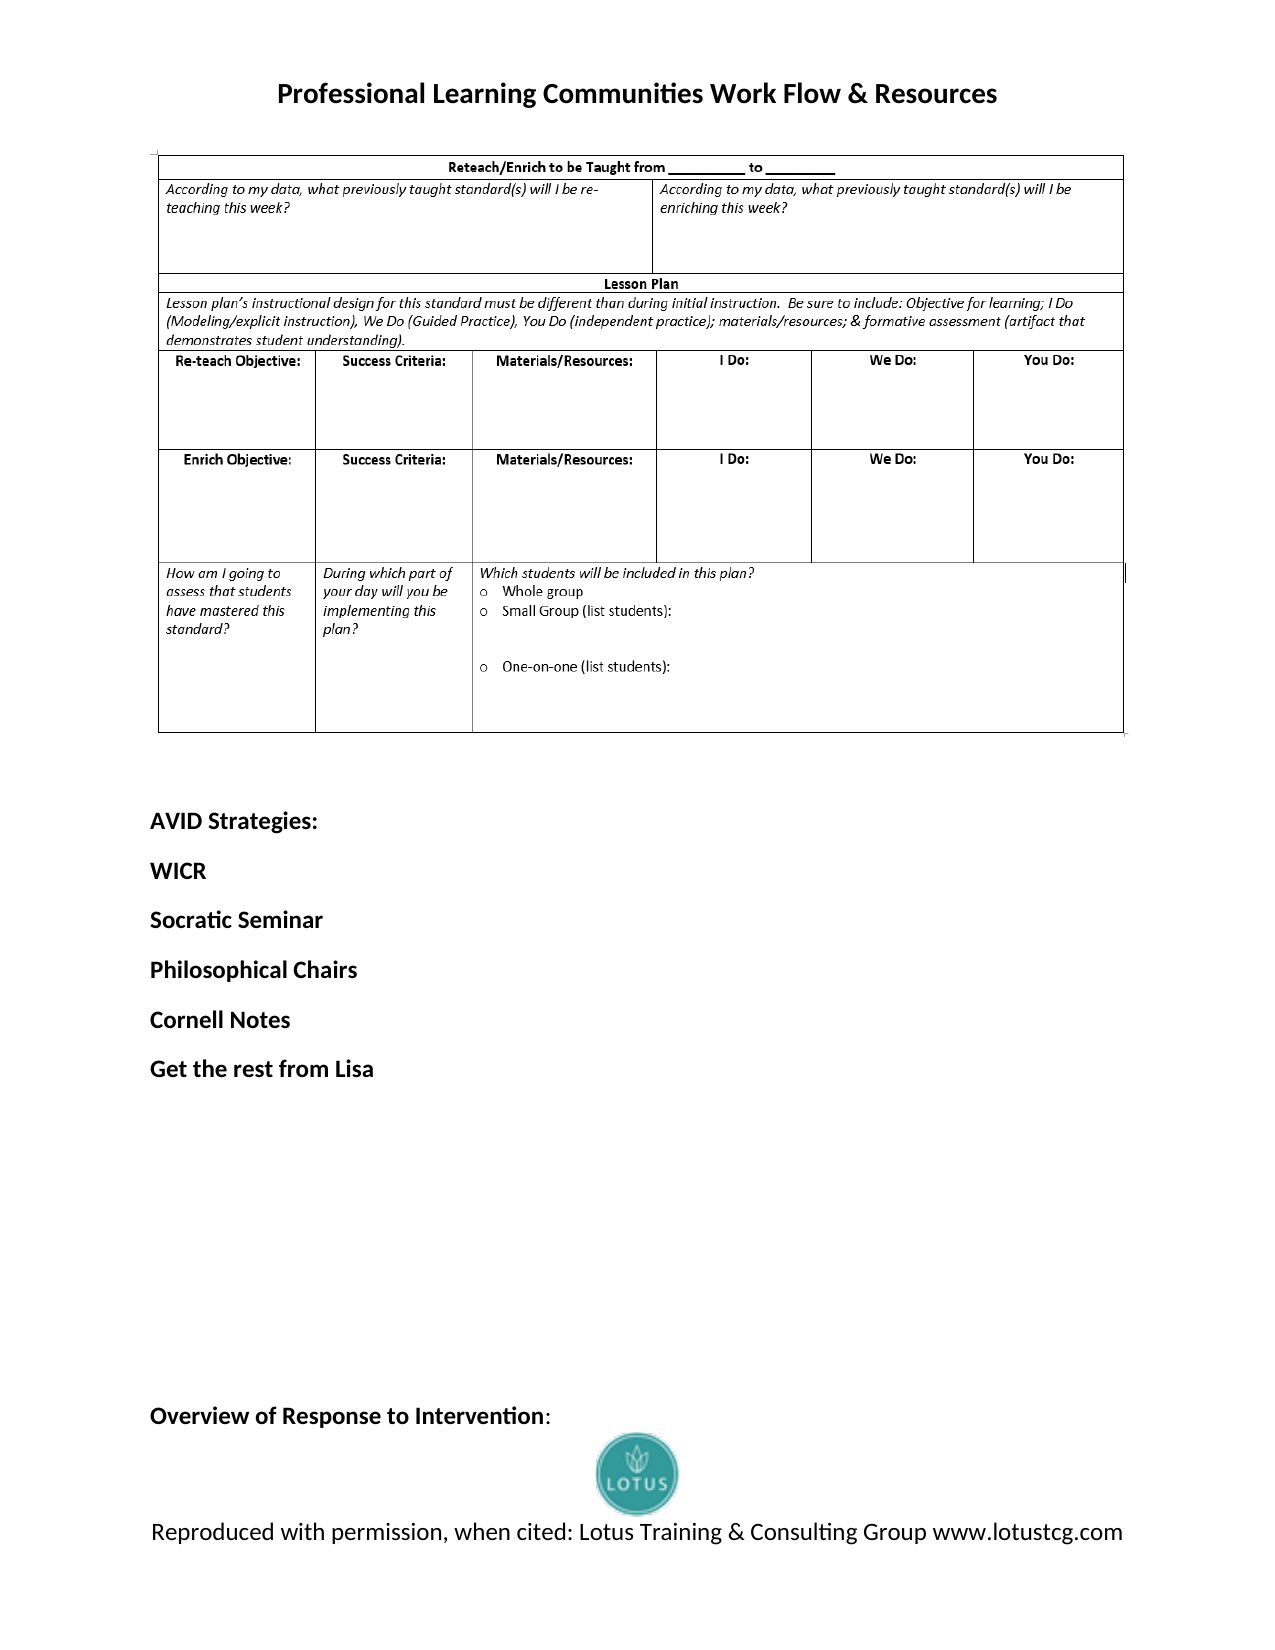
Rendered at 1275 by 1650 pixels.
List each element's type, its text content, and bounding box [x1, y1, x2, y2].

text Socratic Seminar [150, 905, 1125, 935]
text AVID Strategies: [150, 806, 1125, 836]
text Overview of Response to Intervention: [150, 1401, 1125, 1431]
text Get the rest from Lisa [150, 1053, 1125, 1084]
text Philosophical Chairs [150, 954, 1125, 985]
picture [595, 1432, 680, 1517]
picture [150, 150, 1129, 737]
text Cornell Notes [150, 1004, 1125, 1034]
text WICR [150, 855, 1125, 886]
